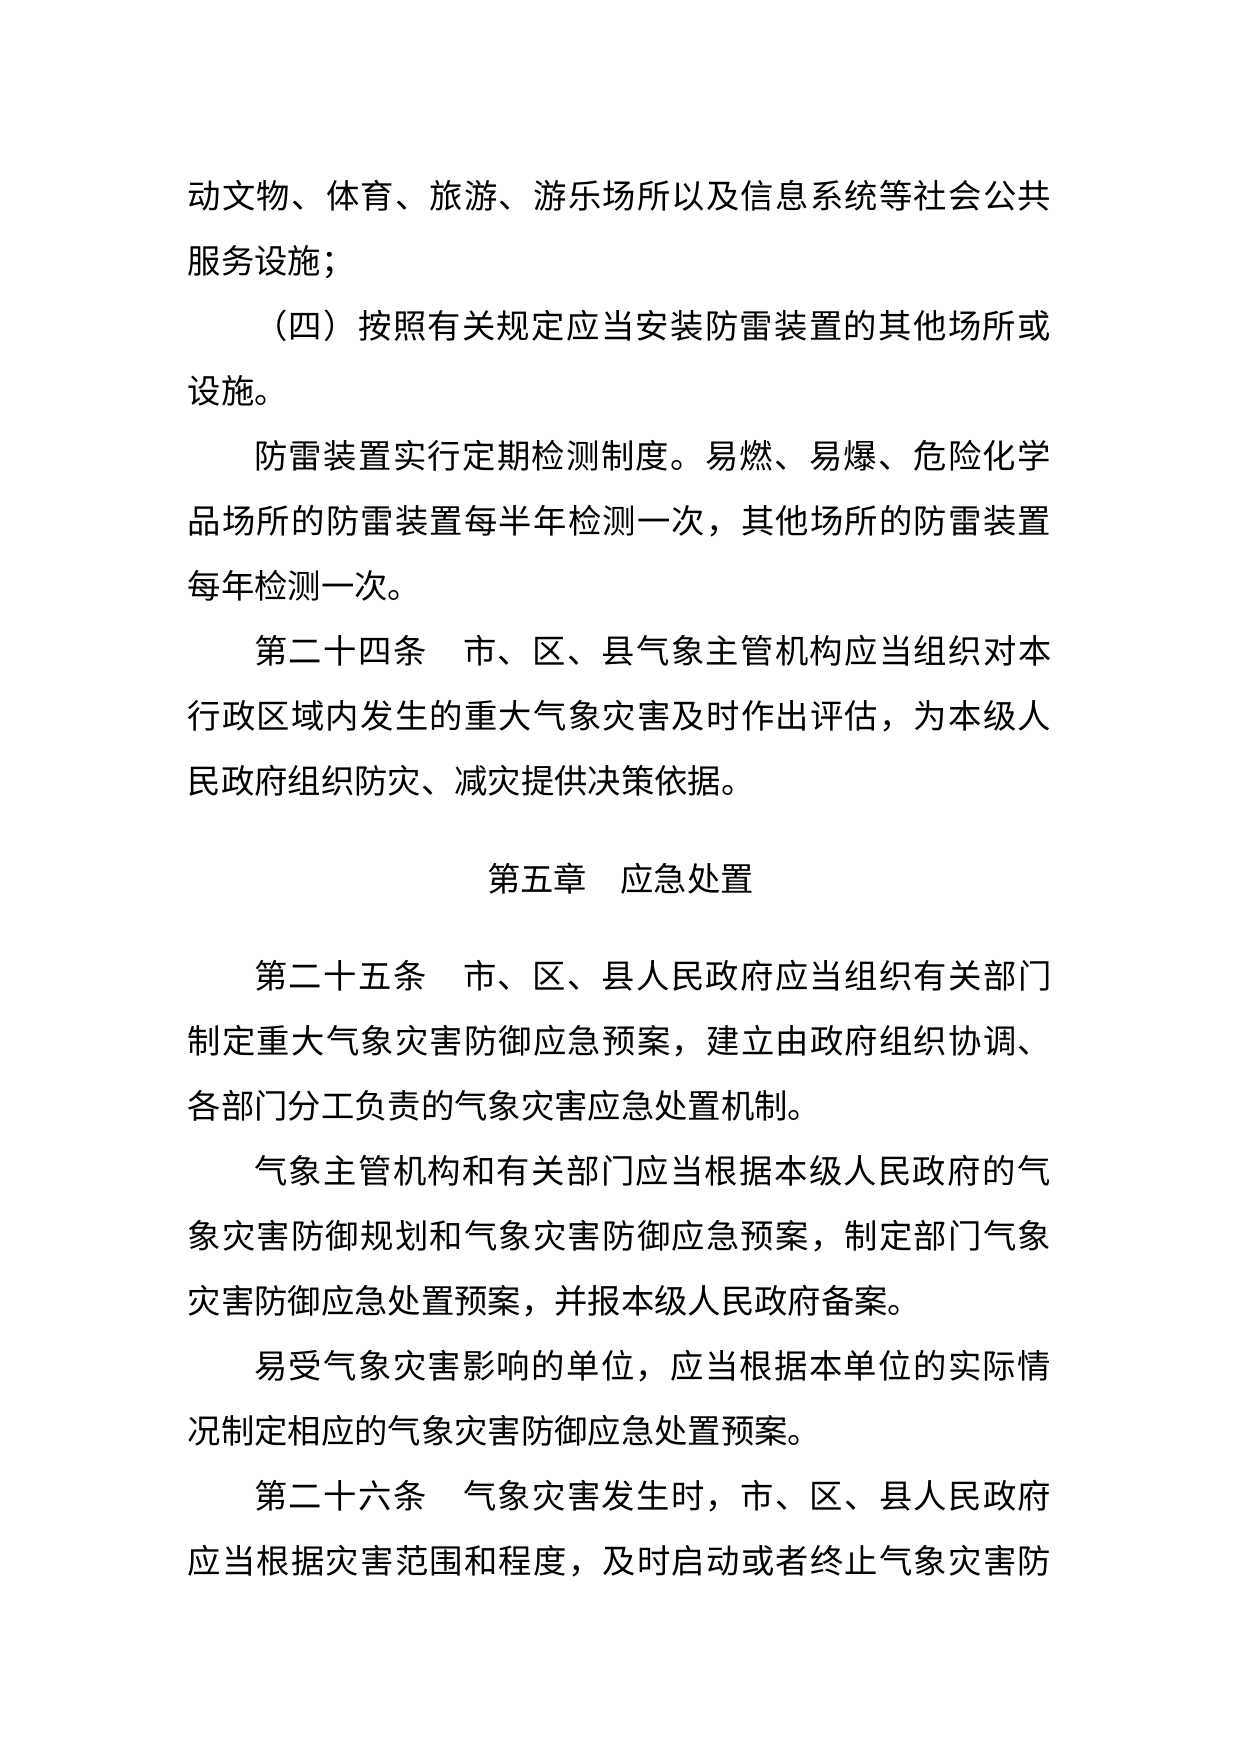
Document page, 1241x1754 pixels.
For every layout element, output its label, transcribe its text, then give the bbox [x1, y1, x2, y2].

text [187, 1462, 1053, 1592]
text 第二十五条 市、区、县人民政府应当组织有关部门制定重大气象灾害防御应急预案，建立由政府组织协调、各部门分工负责的气象灾害应急处置机制。 [187, 942, 1053, 1137]
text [187, 162, 1053, 292]
text 防雷装置实行定期检测制度。易燃、易爆、危险化学品场所的防雷装置每半年检测一次，其他场所的防雷装置每年检测一次。 [187, 422, 1053, 617]
text （四）按照有关规定应当安装防雷装置的其他场所或设施。 [187, 292, 1053, 422]
text 第二十四条 市、区、县气象主管机构应当组织对本行政区域内发生的重大气象灾害及时作出评估，为本级人民政府组织防灾、减灾提供决策依据。 [187, 617, 1053, 812]
text 气象主管机构和有关部门应当根据本级人民政府的气象灾害防御规划和气象灾害防御应急预案，制定部门气象灾害防御应急处置预案，并报本级人民政府备案。 [187, 1137, 1053, 1332]
text 易受气象灾害影响的单位，应当根据本单位的实际情况制定相应的气象灾害防御应急处置预案。 [187, 1332, 1053, 1462]
text 第五章 应急处置 [187, 844, 1053, 909]
